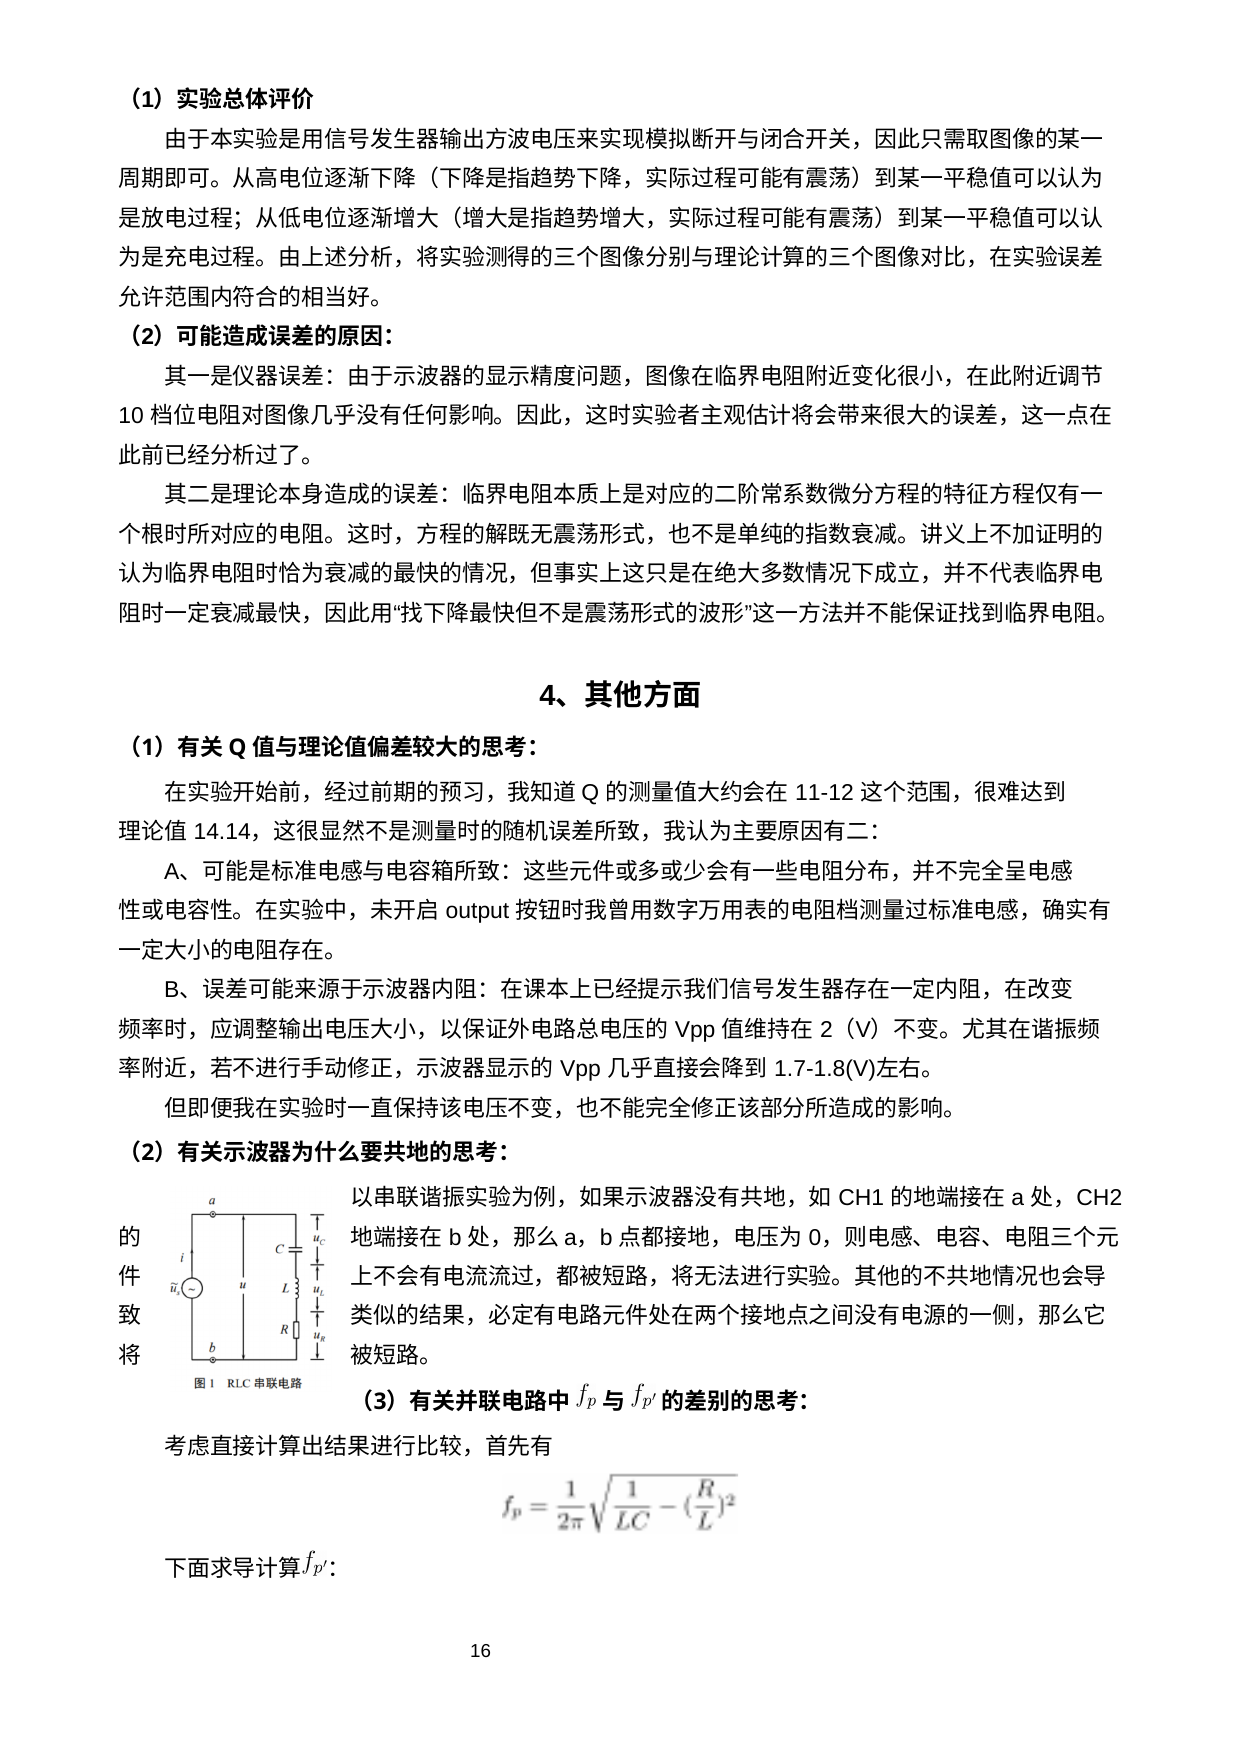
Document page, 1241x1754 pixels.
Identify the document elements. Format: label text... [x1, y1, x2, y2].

list 其一是仪器误差：由于示波器的显示精度问题，图像在临界电阻附近变化很小，在此附近调节 10 档位电阻对图像几乎没有任何影响。因此，这时实验者主观估计将会带来很大的误差，这一点在此前已经分析过了。 [118, 363, 1122, 468]
list （1）实验总体评价 [118, 86, 1122, 113]
picture [170, 1186, 332, 1392]
list 下面求导计算： [118, 1548, 1122, 1581]
list （1）有关 Q 值与理论值偏差较大的思考： [118, 729, 1122, 762]
list （2）有关示波器为什么要共地的思考： [118, 1134, 1122, 1167]
list 但即便我在实验时一直保持该电压不变，也不能完全修正该部分所造成的影响。 [118, 1094, 1122, 1121]
list 由于本实验是用信号发生器输出方波电压来实现模拟断开与闭合开关，因此只需取图像的某一周期即可。从高电位逐渐下降（下降是指趋势下降，实际过程可能有震荡）到某一平稳值可以认为是放电过程；从低电位逐渐增大（增大是指趋势增大，实际过程可能有震荡）到某一平稳值可以认为是充电过程。由上述分析，将实验测得的三个图像分别与理论计算的三个图像对比，在实验误差允许范围内符合的相当好。 [118, 126, 1122, 310]
list 频率时，应调整输出电压大小，以保证外电路总电压的 Vpp 值维持在 2（V）不变。尤其在谐振频率附近，若不进行手动修正，示波器显示的 Vpp 几乎直接会降到 1.7-1.8(V)左右。 [118, 1016, 1122, 1081]
list 性或电容性。在实验中，未开启 output 按钮时我曾用数字万用表的电阻档测量过标准电感，确实有一定大小的电阻存在。 [118, 897, 1122, 963]
list B、误差可能来源于示波器内阻：在课本上已经提示我们信号发生器存在一定内阻，在改变 [118, 976, 1122, 1002]
list （2）可能造成误差的原因： [118, 323, 1122, 349]
list 理论值 14.14，这很显然不是测量时的随机误差所致，我认为主要原因有二： [118, 818, 1122, 844]
list 4、其他方面 [118, 678, 1122, 712]
list 以串联谐振实验为例，如果示波器没有共地，如 CH1 的地端接在 a 处，CH2 的地端接在 b 处，那么a，b 点都接地，电压为 0，则电感、电容、电阻三个元件上不会有电流流过，都被短路，将无法进行实验。其他的不共地情况也会导致类似的结果，必定有电路元件处在两个接地点之间没有电源的一侧，那么它将被短路。 [118, 1184, 1122, 1368]
list （3）有关并联电路中 与 的差别的思考： [118, 1381, 1122, 1416]
list A、可能是标准电感与电容箱所致：这些元件或多或少会有一些电阻分布，并不完全呈电感 [118, 858, 1122, 884]
list 在实验开始前，经过前期的预习，我知道Q 的测量值大约会在 11-12 这个范围，很难达到 [118, 779, 1122, 805]
list 其二是理论本身造成的误差：临界电阻本质上是对应的二阶常系数微分方程的特征方程仅有一个根时所对应的电阻。这时，方程的解既无震荡形式，也不是单纯的指数衰减。讲义上不加证明的认为临界电阻时恰为衰减的最快的情况，但事实上这只是在绝大多数情况下成立，并不代表临界电阻时一定衰减最快，因此用“找下降最快但不是震荡形式的波形”这一方法并不能保证找到临界电阻。 [118, 481, 1122, 626]
list 考虑直接计算出结果进行比较，首先有 [118, 1433, 1122, 1459]
